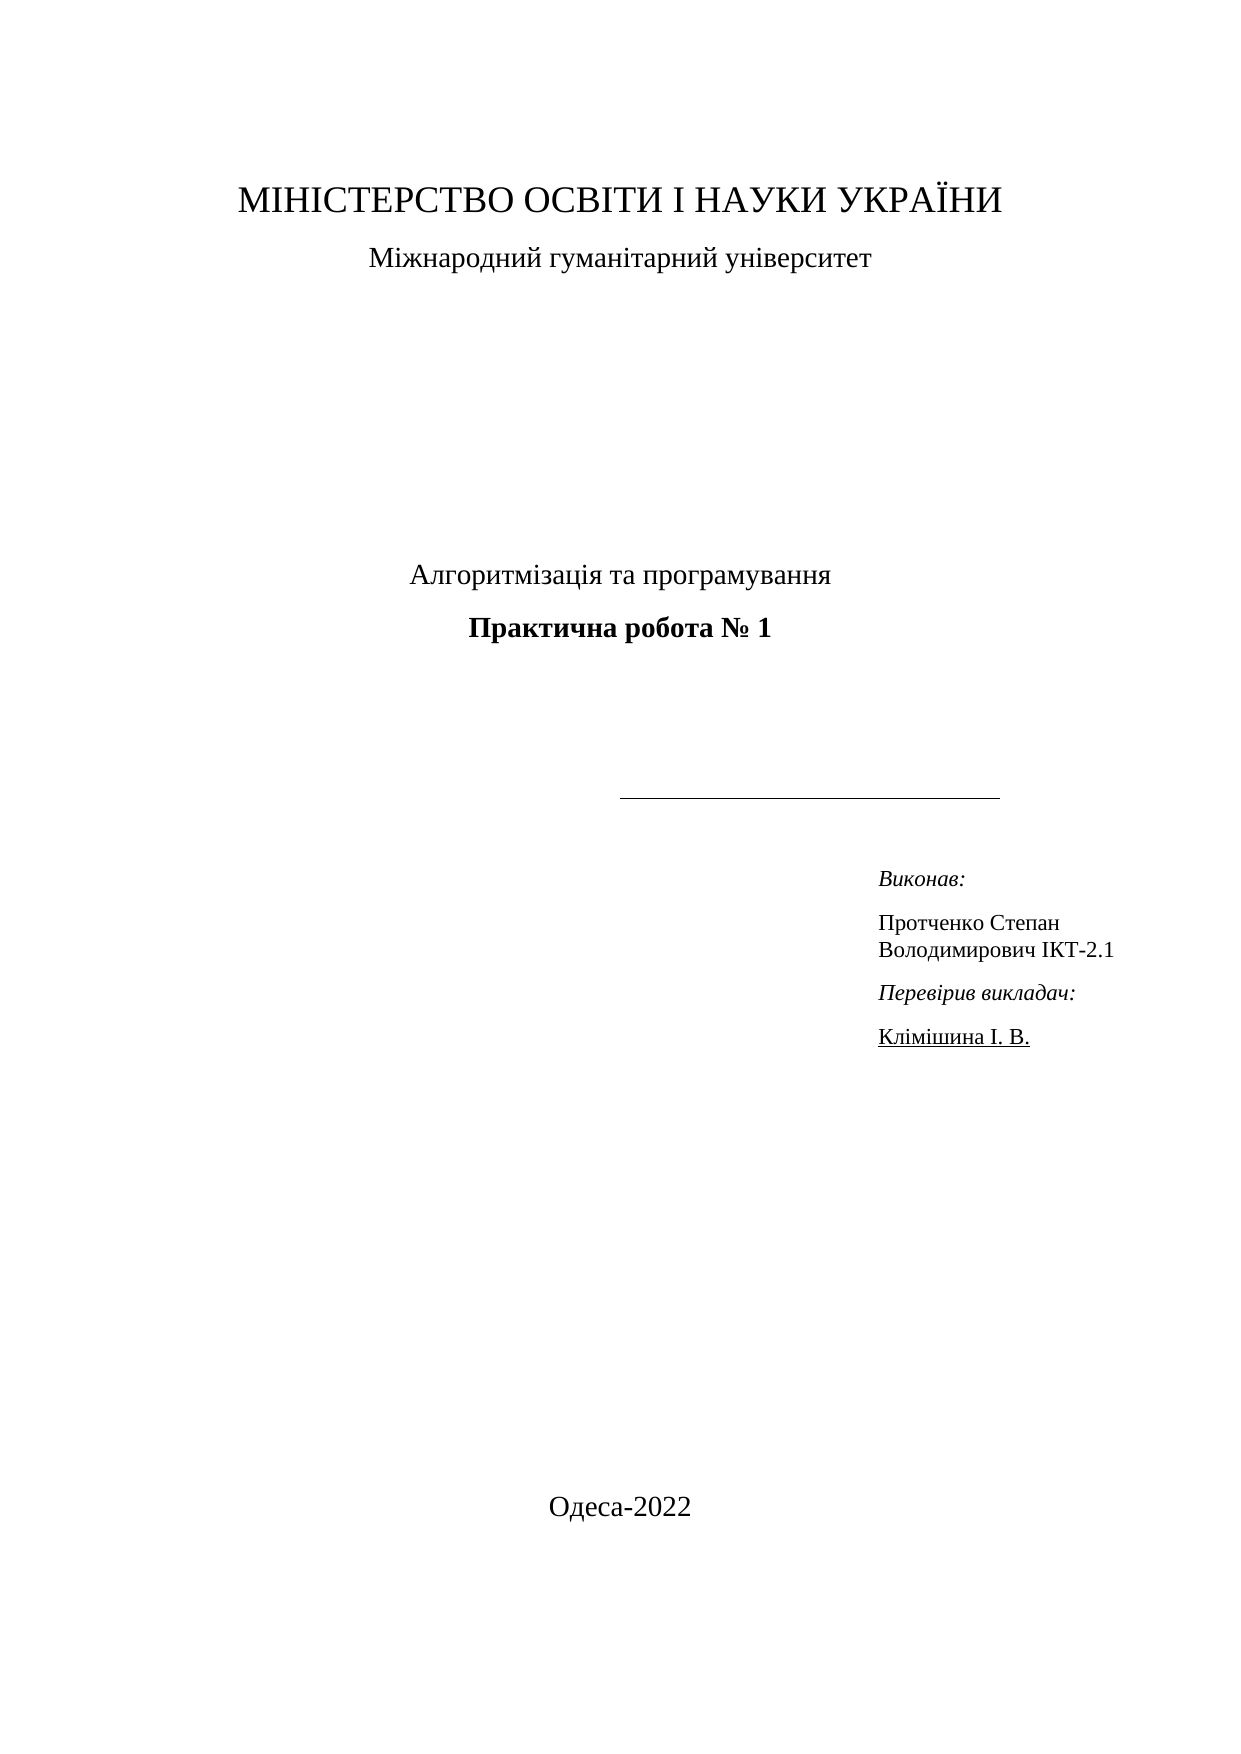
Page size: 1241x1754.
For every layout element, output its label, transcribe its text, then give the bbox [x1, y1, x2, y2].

text МІНІСТЕРСТВО ОСВІТИ І НАУКИ УКРАЇНИ [177, 177, 1063, 220]
text Міжнародний гуманітарний університет [177, 240, 1063, 274]
text Одеса-2022 [177, 1489, 1063, 1523]
text Алгоритмізація та програмування [177, 557, 1063, 591]
text Практична робота № 1 [177, 610, 1063, 644]
